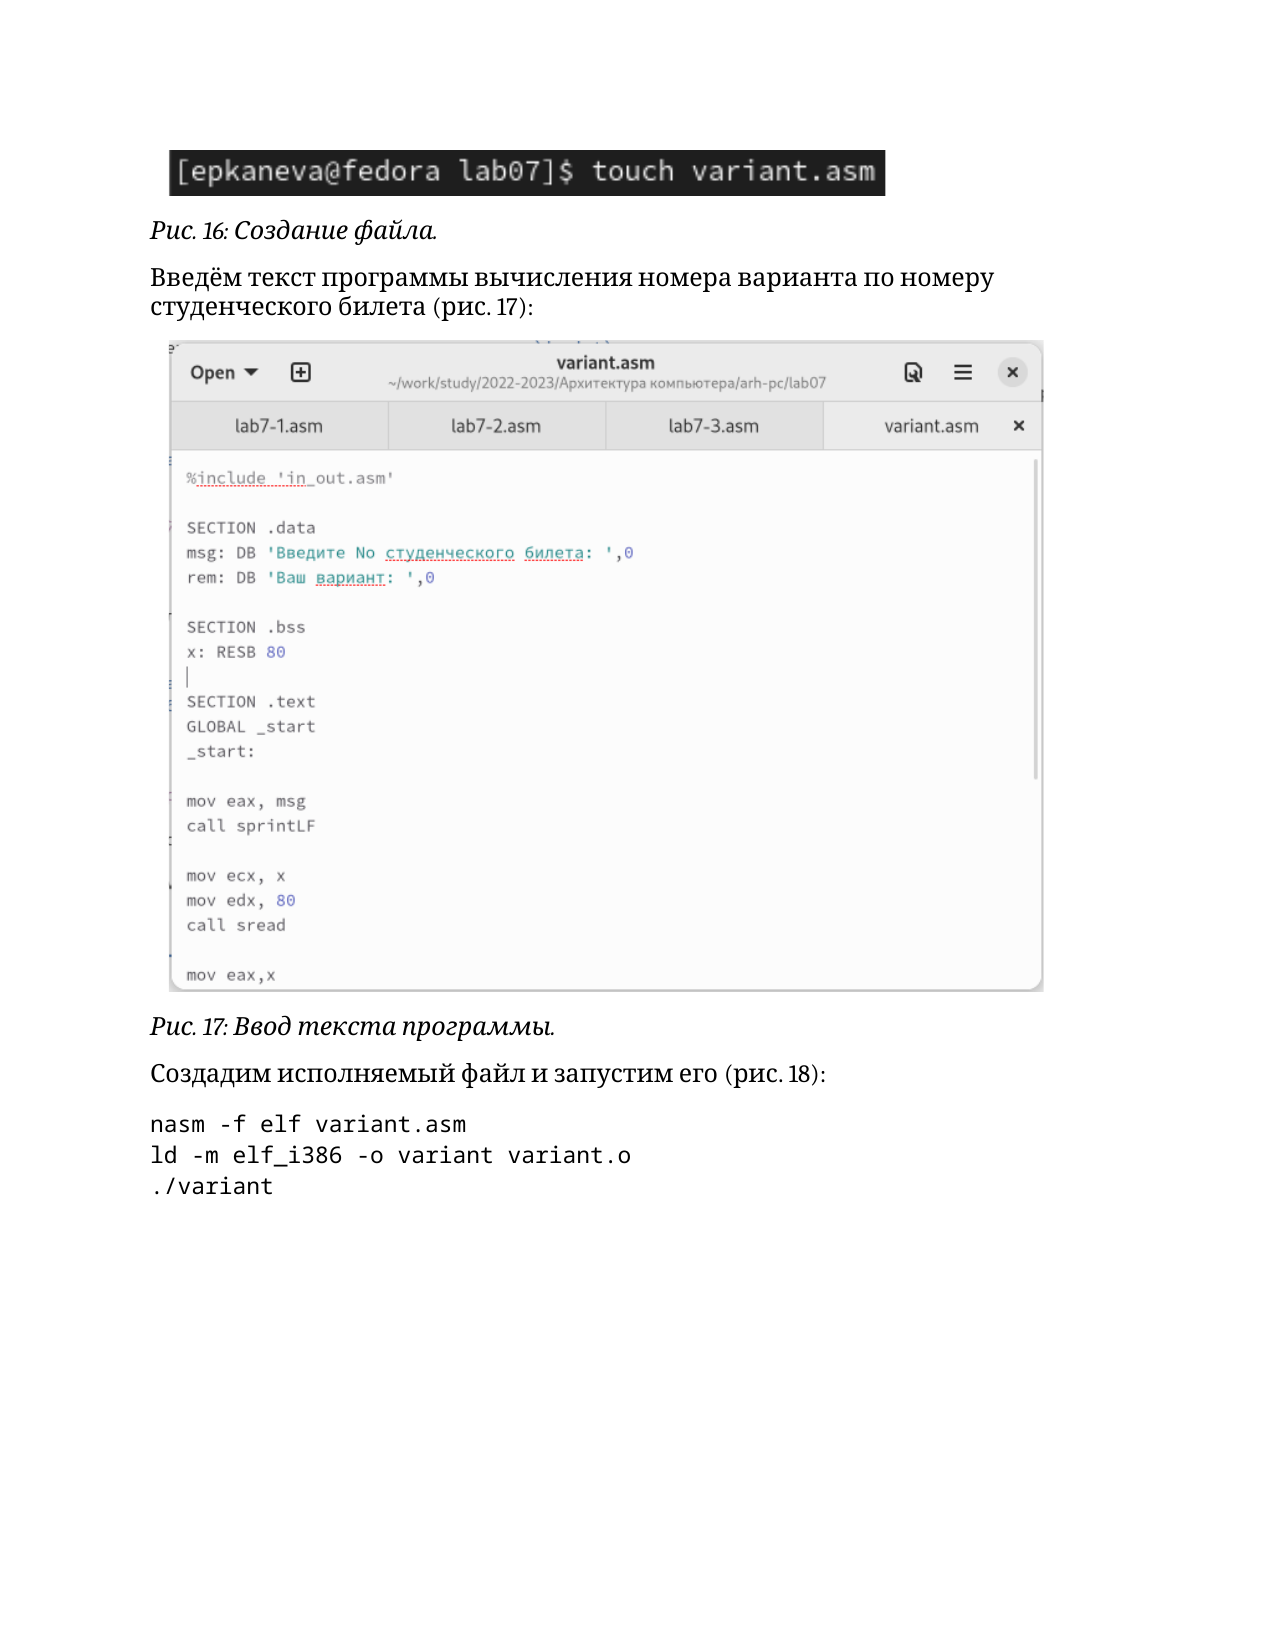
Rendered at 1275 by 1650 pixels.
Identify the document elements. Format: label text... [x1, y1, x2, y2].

text Рис. 17: Ввод текста программы. [150, 1013, 1125, 1042]
picture [168, 340, 1044, 992]
text nasm -f elf variant.asm ld -m elf_i386 -o variant variant.o ./variant [150, 1108, 1125, 1202]
picture [168, 150, 886, 196]
text Рис. 16: Создание файла. [150, 217, 1125, 245]
text Введём текст программы вычисления номера варианта по номеру студенческого билета (рис. 17): [150, 264, 1125, 322]
text Создадим исполняемый файл и запустим его (рис. 18): [150, 1060, 1125, 1089]
